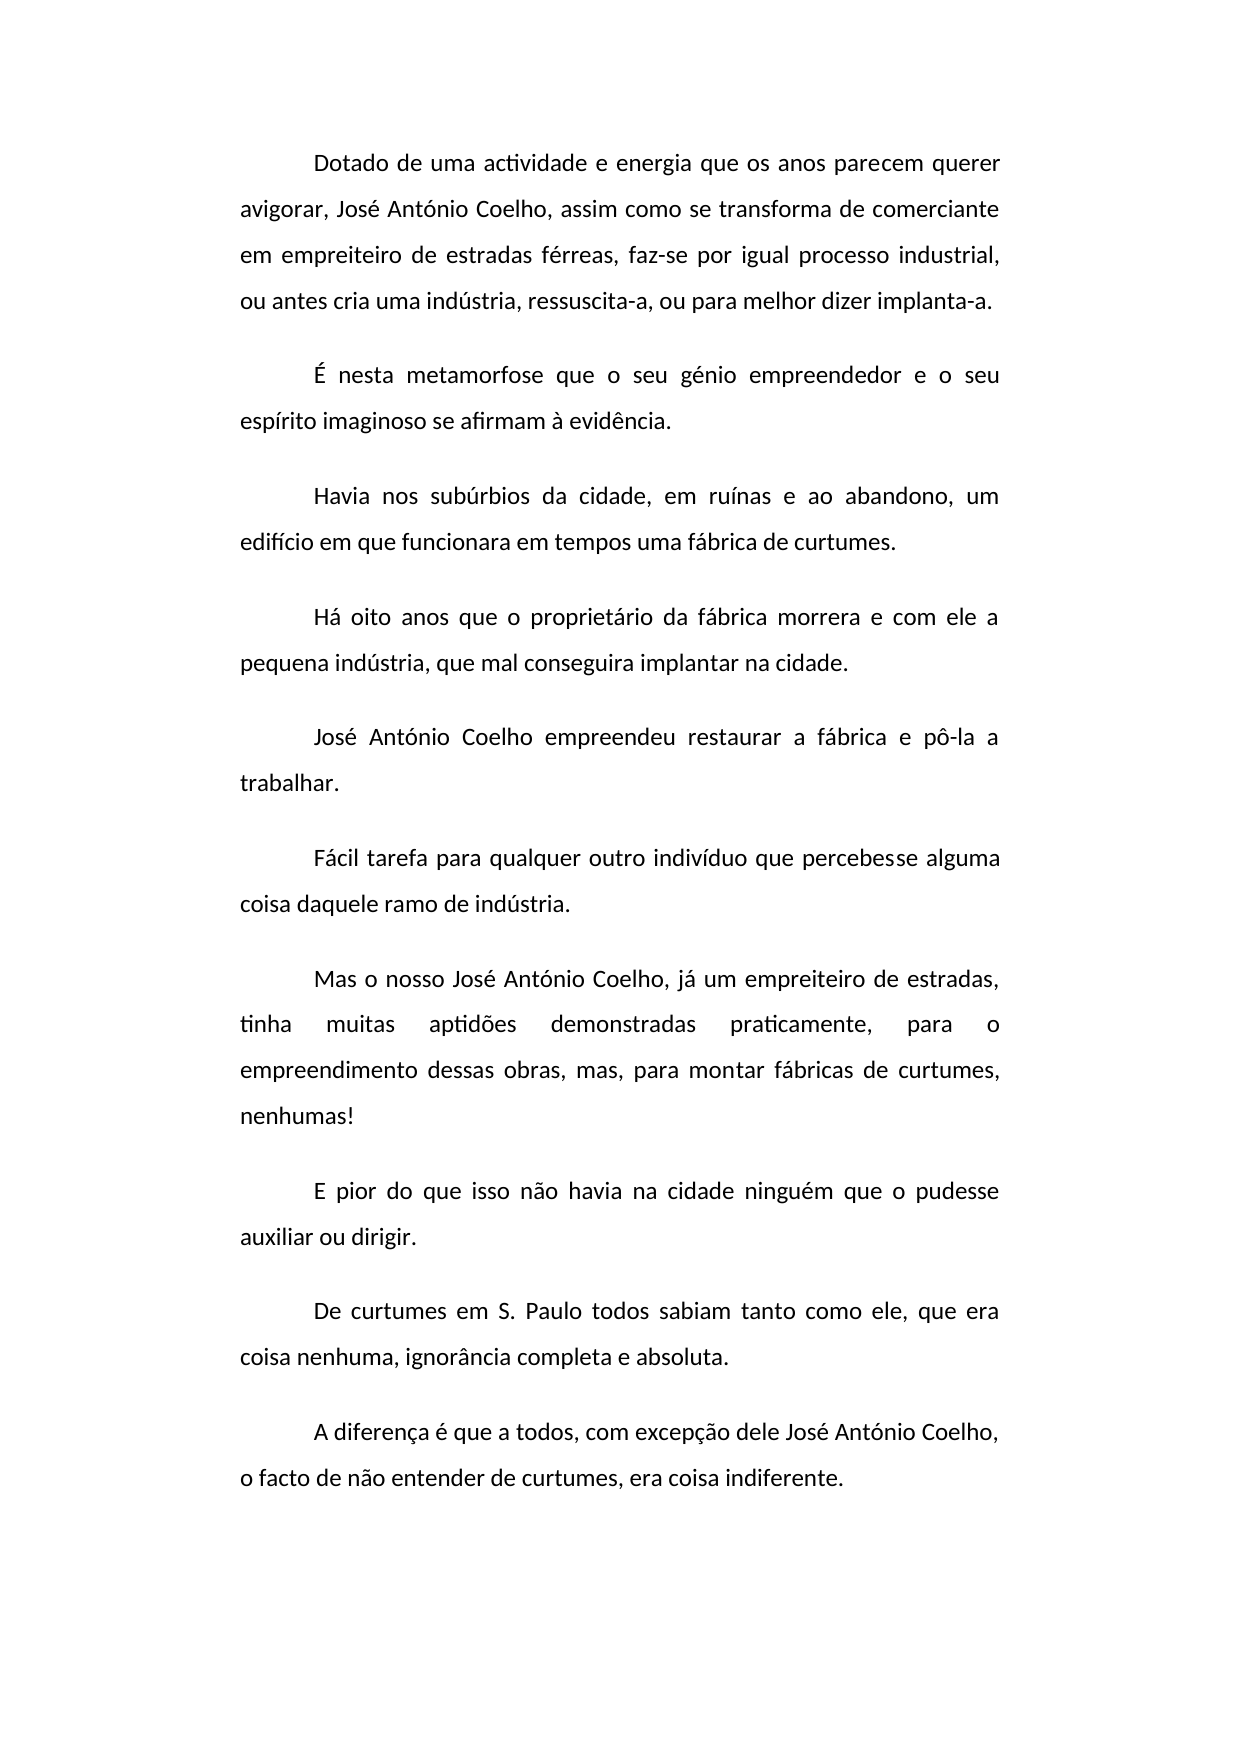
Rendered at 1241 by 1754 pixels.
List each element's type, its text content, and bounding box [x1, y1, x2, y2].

text Há oito anos que o proprietário da fábrica morrera e com ele a pequena indústria, que mal conseguira implantar na cidade. [240, 601, 1001, 677]
text É nesta metamorfose que o seu génio empreendedor e o seu espírito imaginoso se afirmam à evidência. [240, 360, 1001, 436]
text A diferença é que a todos, com excepção dele José António Coelho, o facto de não entender de curtumes, era coisa indiferente. [240, 1416, 1001, 1492]
text Fácil tarefa para qualquer outro indivíduo que percebesse alguma coisa daquele ramo de indústria. [240, 842, 1001, 918]
text Mas o nosso José António Coelho, já um empreiteiro de estradas, tinha muitas aptidões demonstradas praticamente, para o empreendimento dessas obras, mas, para montar fábricas de curtumes, nenhumas! [240, 963, 1001, 1131]
text José António Coelho empreendeu restaurar a fábrica e pô-la a trabalhar. [240, 722, 1001, 798]
text Havia nos subúrbios da cidade, em ruínas e ao abandono, um edifício em que funcionara em tempos uma fábrica de curtumes. [240, 480, 1001, 557]
text E pior do que isso não havia na cidade ninguém que o pudesse auxiliar ou dirigir. [240, 1175, 1001, 1251]
text De curtumes em S. Paulo todos sabiam tanto como ele, que era coisa nenhuma, ignorância completa e absoluta. [240, 1296, 1001, 1372]
text Dotado de uma actividade e energia que os anos parecem querer avigorar, José António Coelho, assim como se transforma de comerciante em empreiteiro de estradas férreas, faz-se por igual processo industrial, ou antes cria uma indústria, ressuscita-a, ou para melhor dizer implanta-a. [240, 148, 1001, 315]
